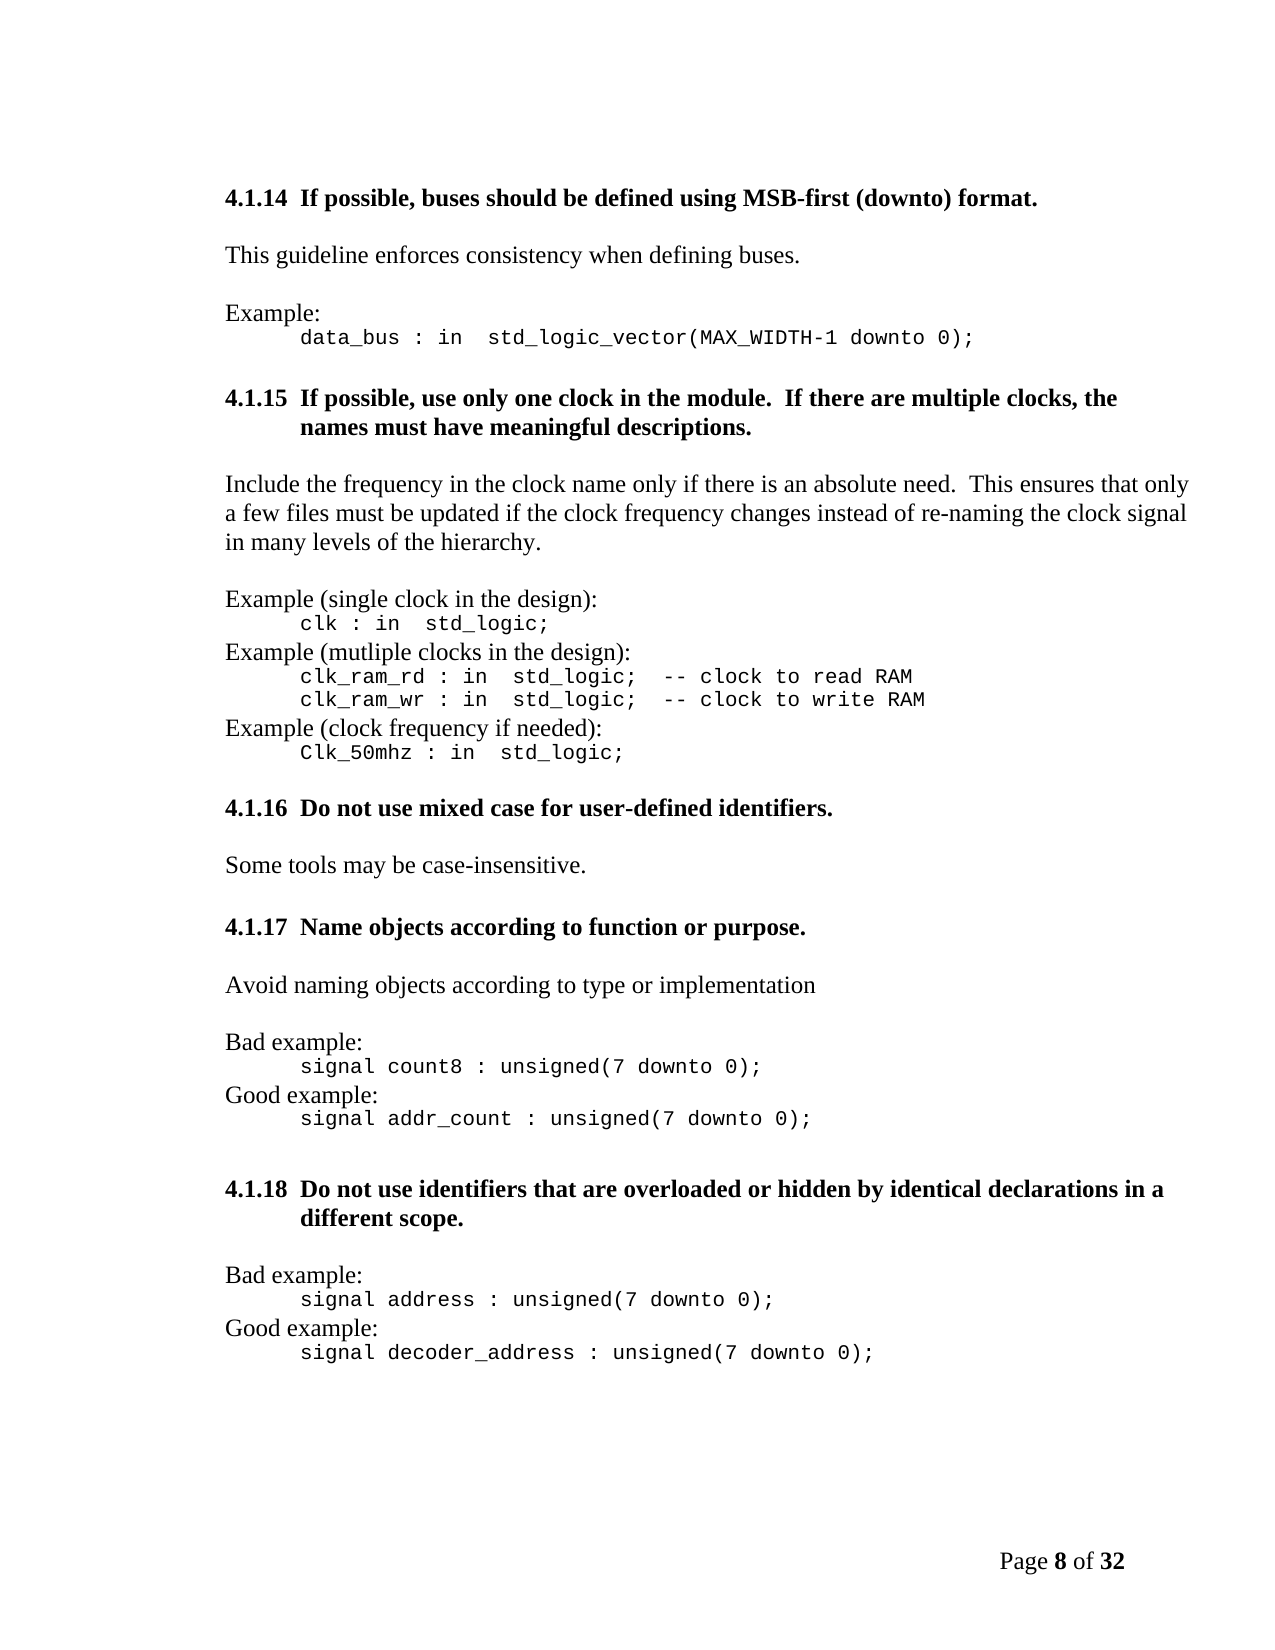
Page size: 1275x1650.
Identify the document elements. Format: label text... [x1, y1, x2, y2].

text Some tools may be case-insensitive. [225, 851, 1191, 879]
text signal addr_count : unsigned(7 downto 0); [300, 1108, 1191, 1132]
text clk : in std_logic; [225, 613, 1191, 637]
text Example (clock frequency if needed): [225, 713, 1191, 742]
text clk_ram_wr : in std_logic; -- clock to write RAM [225, 689, 1191, 713]
subtitle Name objects according to function or purpose. [225, 912, 1191, 941]
text signal decoder_address : unsigned(7 downto 0); [300, 1342, 1191, 1365]
text Clk_50mhz : in std_logic; [225, 742, 1191, 765]
subtitle If possible, buses should be defined using MSB-first (downto) format. [225, 183, 1191, 212]
subtitle If possible, use only one clock in the module. If there are multiple clocks, the names must have meaningful descriptions. [225, 383, 1191, 441]
text clk_ram_rd : in std_logic; -- clock to read RAM [225, 666, 1191, 689]
text Good example: [225, 1313, 1191, 1342]
subtitle Do not use mixed case for user-defined identifiers. [225, 793, 1191, 822]
text Include the frequency in the clock name only if there is an absolute need. This ensures that only a few files must be updated if the clock frequency changes instead of re-naming the clock signal in many levels of the hierarchy. [225, 469, 1191, 556]
text data_bus : in std_logic_vector(MAX_WIDTH-1 downto 0); [225, 327, 1191, 350]
text Example (single clock in the design): [225, 584, 1191, 613]
text Example (mutliple clocks in the design): [225, 637, 1191, 666]
text signal count8 : unsigned(7 downto 0); [225, 1056, 1191, 1080]
text Good example: [225, 1080, 1191, 1108]
text This guideline enforces consistency when defining buses. [225, 240, 1191, 269]
text signal address : unsigned(7 downto 0); [225, 1289, 1191, 1313]
text Avoid naming objects according to type or implementation [225, 970, 1191, 998]
text Bad example: [225, 1261, 1191, 1289]
text Example: [225, 298, 1191, 327]
text Bad example: [225, 1027, 1191, 1056]
subtitle Do not use identifiers that are overloaded or hidden by identical declarations in a different scope. [225, 1174, 1191, 1232]
